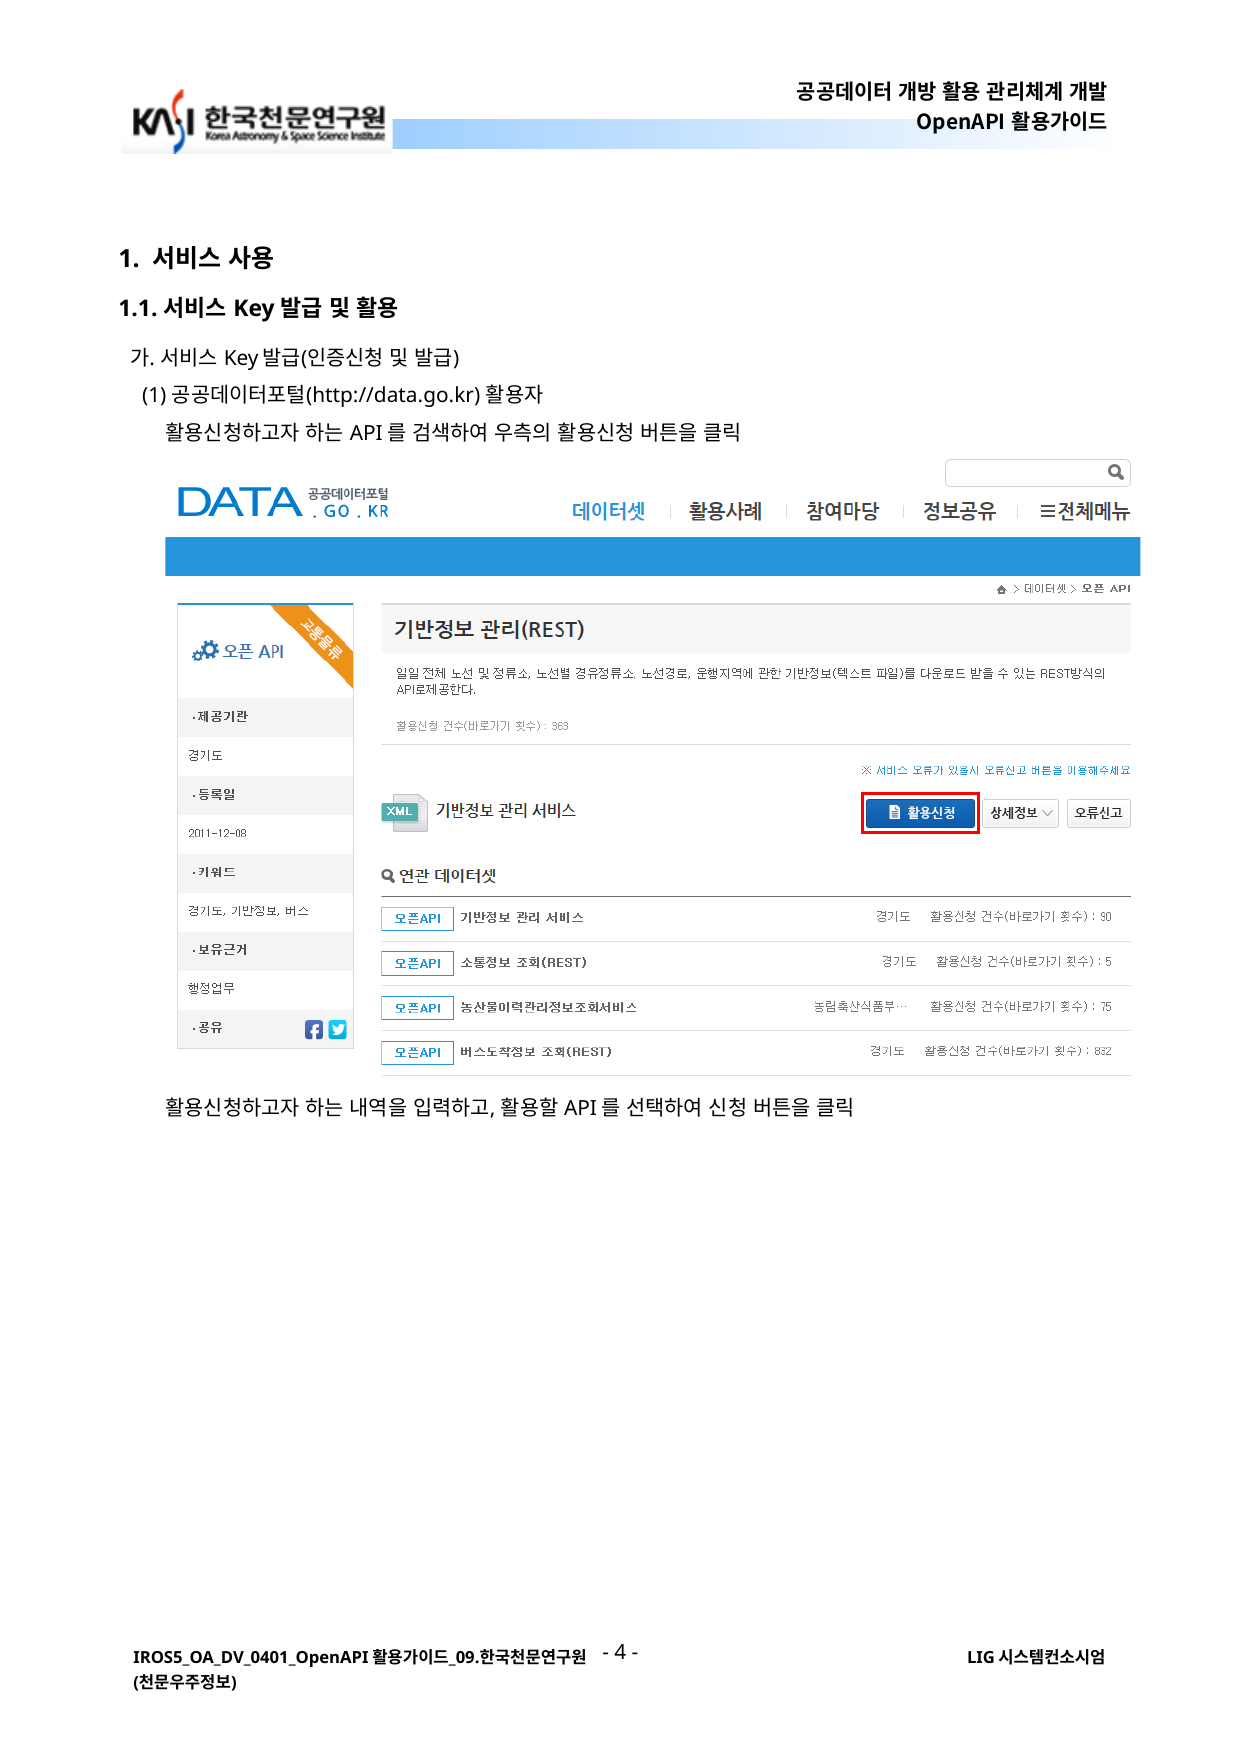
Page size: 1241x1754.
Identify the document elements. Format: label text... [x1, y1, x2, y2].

text 활용신청하고자 하는 API를 검색하여 우측의 활용신청 버튼을 클릭 [165, 413, 1122, 450]
subtitle 서비스 사용 [118, 238, 1122, 275]
subtitle 공공데이터포털(http://data.go.kr) 활용자 [142, 375, 1122, 413]
picture [165, 450, 1141, 1083]
subtitle 서비스 Key 발급 및 활용 [118, 288, 1122, 325]
subtitle 서비스 Key발급(인증신청 및 발급) [130, 338, 1122, 375]
text 활용신청하고자 하는 내역을 입력하고, 활용할 API를 선택하여 신청 버튼을 클릭 [165, 1083, 1122, 1125]
picture [121, 89, 393, 154]
